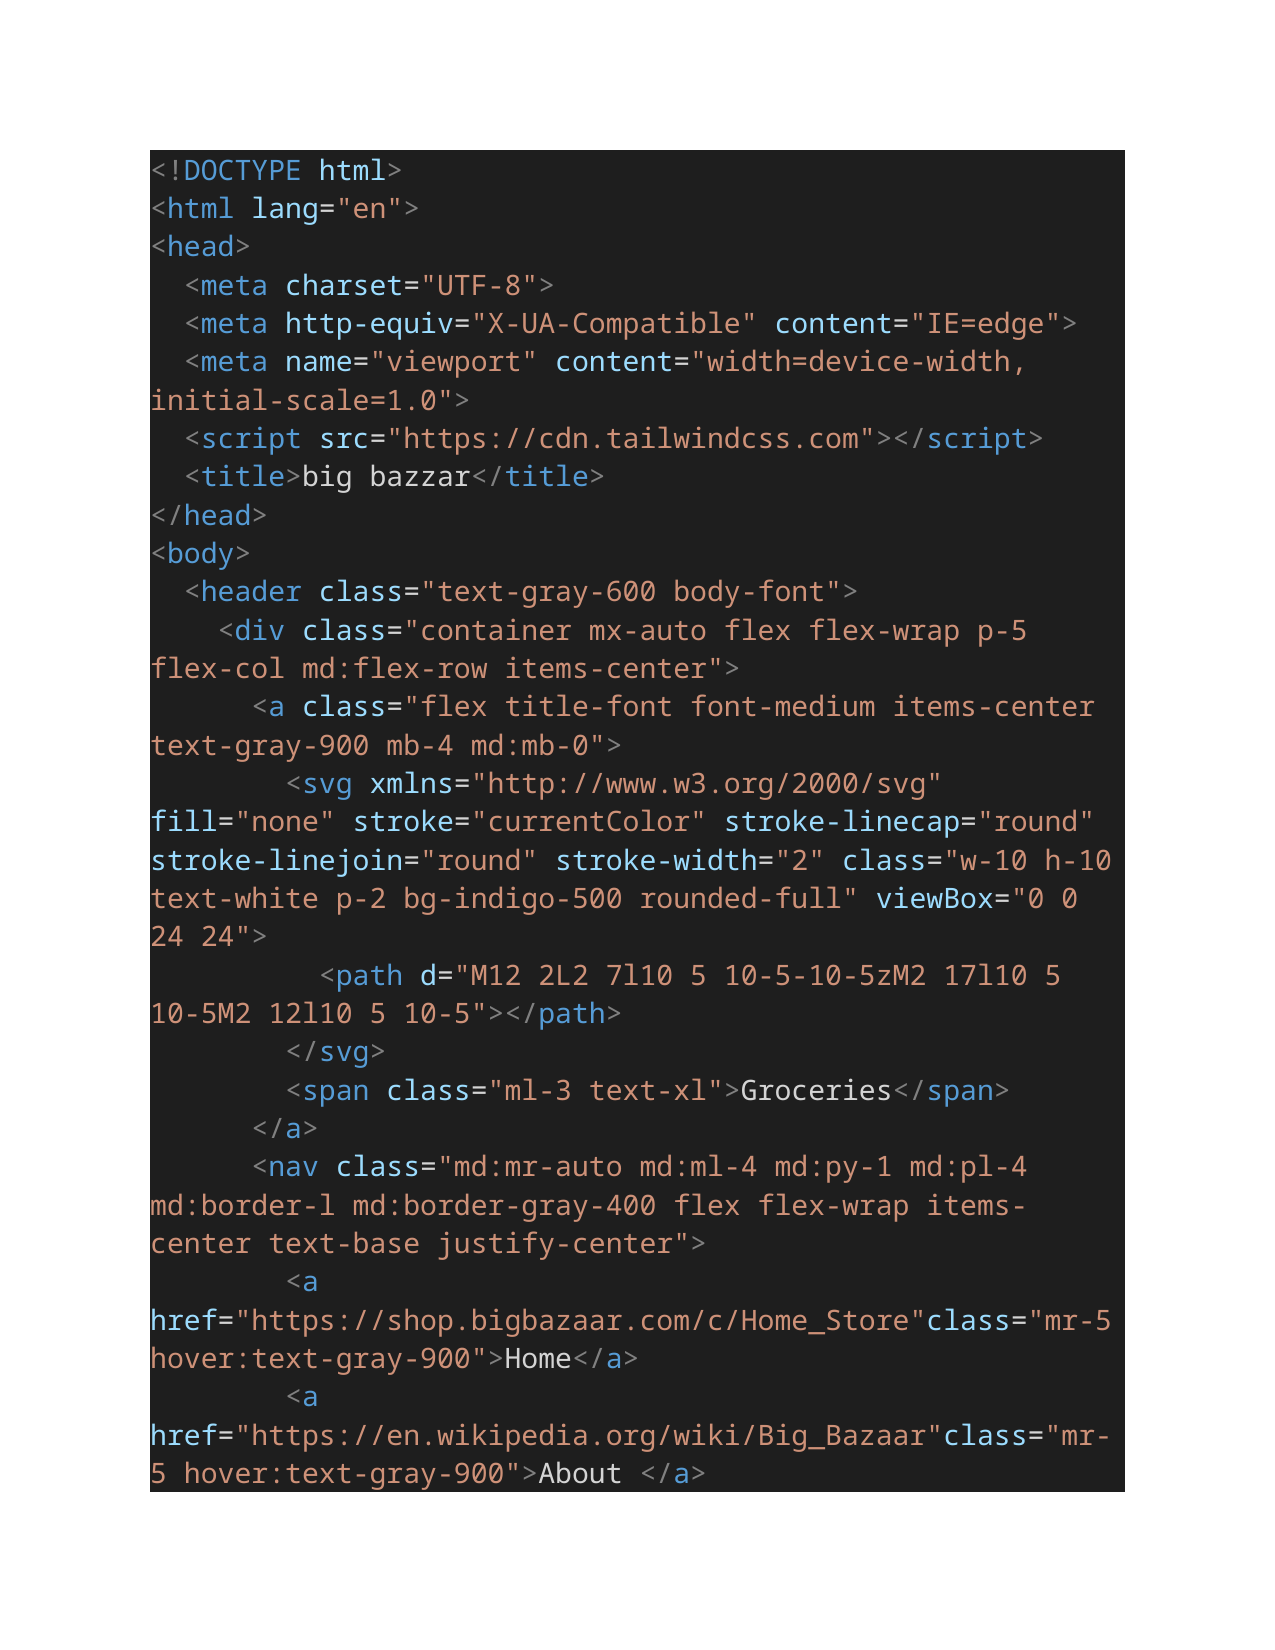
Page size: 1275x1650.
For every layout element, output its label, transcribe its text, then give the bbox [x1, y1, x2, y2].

text </svg> [150, 1032, 1125, 1070]
text </head> [150, 495, 1125, 533]
text <title>big bazzar</title> [150, 457, 1125, 495]
text <script src="https://cdn.tailwindcss.com"></script> [150, 418, 1125, 457]
text <meta http-equiv="X-UA-Compatible" content="IE=edge"> [150, 303, 1125, 342]
text <meta name="viewport" content="width=device-width, initial-scale=1.0"> [150, 342, 1125, 418]
text <head> [150, 227, 1125, 265]
text <header class="text-gray-600 body-font"> [150, 572, 1125, 610]
text <span class="ml-3 text-xl">Groceries</span> [150, 1070, 1125, 1108]
text </a> [150, 1108, 1125, 1147]
text <a class="flex title-font font-medium items-center text-gray-900 mb-4 md:mb-0"> [150, 687, 1125, 763]
text <svg xmlns="http://www.w3.org/2000/svg" fill="none" stroke="currentColor" stroke-linecap="round" stroke-linejoin="round" stroke-width="2" class="w-10 h-10 text-white p-2 bg-indigo-500 rounded-full" viewBox="0 0 24 24"> [150, 763, 1125, 955]
text <path d="M12 2L2 7l10 5 10-5-10-5zM2 17l10 5 10-5M2 12l10 5 10-5"></path> [150, 955, 1125, 1032]
text <!DOCTYPE html> [150, 150, 1125, 188]
text <html lang="en"> [150, 188, 1125, 227]
text <body> [150, 533, 1125, 572]
text <a href="https://shop.bigbazaar.com/c/Home_Store"class="mr-5 hover:text-gray-900">Home</a> [150, 1262, 1125, 1377]
text <nav class="md:mr-auto md:ml-4 md:py-1 md:pl-4 md:border-l md:border-gray-400 flex flex-wrap items-center text-base justify-center"> [150, 1147, 1125, 1262]
text <div class="container mx-auto flex flex-wrap p-5 flex-col md:flex-row items-center"> [150, 610, 1125, 687]
text <meta charset="UTF-8"> [150, 265, 1125, 303]
text <a href="https://en.wikipedia.org/wiki/Big_Bazaar"class="mr-5 hover:text-gray-900">About </a> [150, 1377, 1125, 1492]
